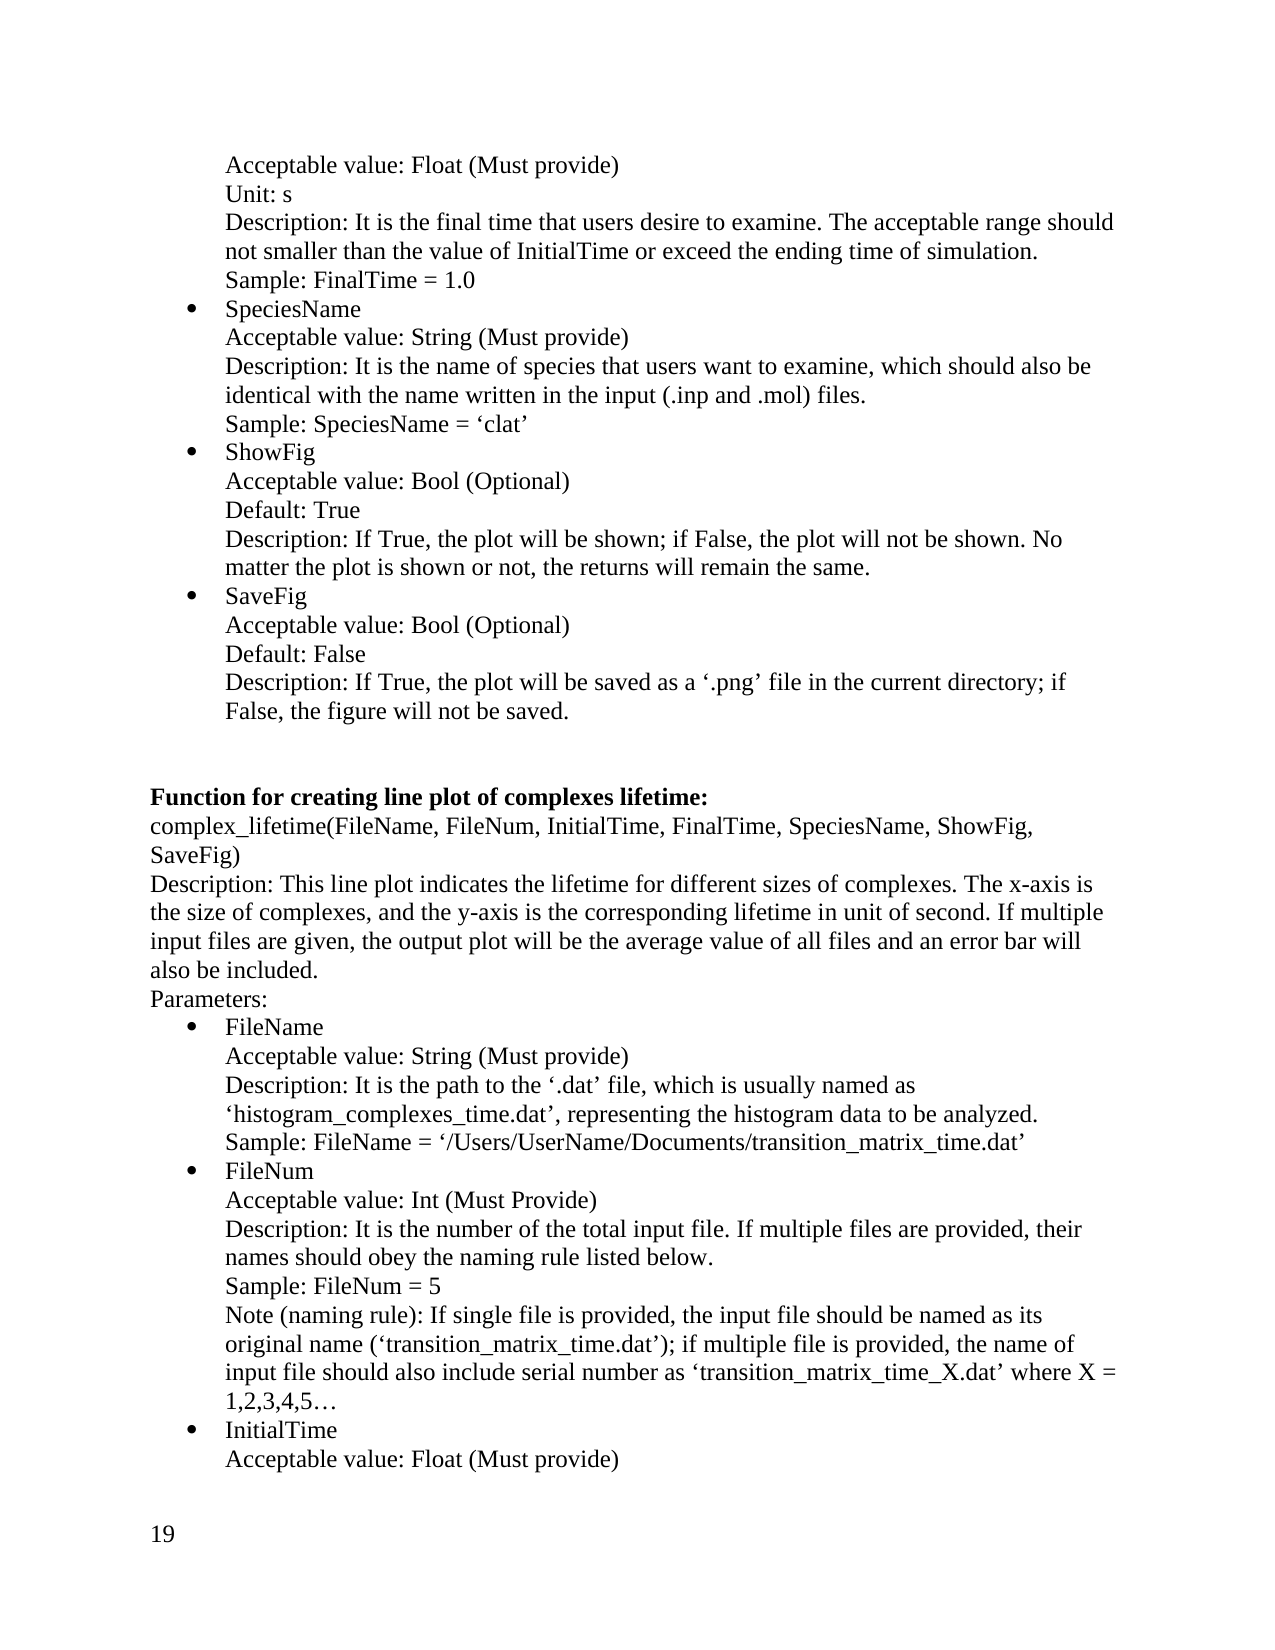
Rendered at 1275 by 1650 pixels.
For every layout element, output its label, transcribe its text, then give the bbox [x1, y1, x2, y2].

list Note (naming rule): If single file is provided, the input file should be named as its original name (‘transition_matrix_time.dat’); if multiple file is provided, the name of input file should also include serial number as ‘transition_matrix_time_X.dat’ where X = 1,2,3,4,5… [225, 1300, 1125, 1415]
list SaveFig [187, 581, 1125, 610]
list ShowFig [187, 437, 1125, 466]
list Sample: FileName = ‘/Users/UserName/Documents/transition_matrix_time.dat’ [225, 1127, 1125, 1156]
list Unit: s [225, 179, 1125, 207]
list Acceptable value: Bool (Optional) [225, 466, 1125, 495]
text Description: This line plot indicates the lifetime for different sizes of complexes. The x-axis is the size of complexes, and the y-axis is the corresponding lifetime in unit of second. If multiple input files are given, the output plot will be the average value of all files and an error bar will also be included. [150, 869, 1125, 984]
text complex_lifetime(FileName, FileNum, InitialTime, FinalTime, SpeciesName, ShowFig, SaveFig) [150, 811, 1125, 869]
list Acceptable value: Float (Must provide) [225, 1444, 1125, 1472]
list Acceptable value: String (Must provide) [225, 322, 1125, 351]
list Description: It is the number of the total input file. If multiple files are provided, their names should obey the naming rule listed below. [225, 1214, 1125, 1271]
list InitialTime [187, 1415, 1125, 1444]
list Acceptable value: Bool (Optional) [225, 610, 1125, 639]
list Default: True [225, 495, 1125, 524]
text Parameters: [150, 984, 1125, 1012]
list Description: It is the path to the ‘.dat’ file, which is usually named as ‘histogram_complexes_time.dat’, representing the histogram data to be analyzed. [225, 1070, 1125, 1127]
list Sample: FileNum = 5 [225, 1271, 1125, 1300]
list Sample: FinalTime = 1.0 [225, 265, 1125, 294]
list Sample: SpeciesName = ‘clat’ [225, 409, 1125, 437]
list Description: If True, the plot will be shown; if False, the plot will not be shown. No matter the plot is shown or not, the returns will remain the same. [225, 524, 1125, 581]
text Function for creating line plot of complexes lifetime: [150, 782, 1125, 811]
list Acceptable value: Int (Must Provide) [225, 1185, 1125, 1214]
list FileNum [187, 1156, 1125, 1185]
list Acceptable value: String (Must provide) [225, 1041, 1125, 1070]
list SpeciesName [187, 294, 1125, 322]
list Description: If True, the plot will be saved as a ‘.png’ file in the current directory; if False, the figure will not be saved. [225, 667, 1125, 725]
list Default: False [225, 639, 1125, 667]
list Acceptable value: Float (Must provide) [225, 150, 1125, 179]
list FileName [187, 1012, 1125, 1041]
